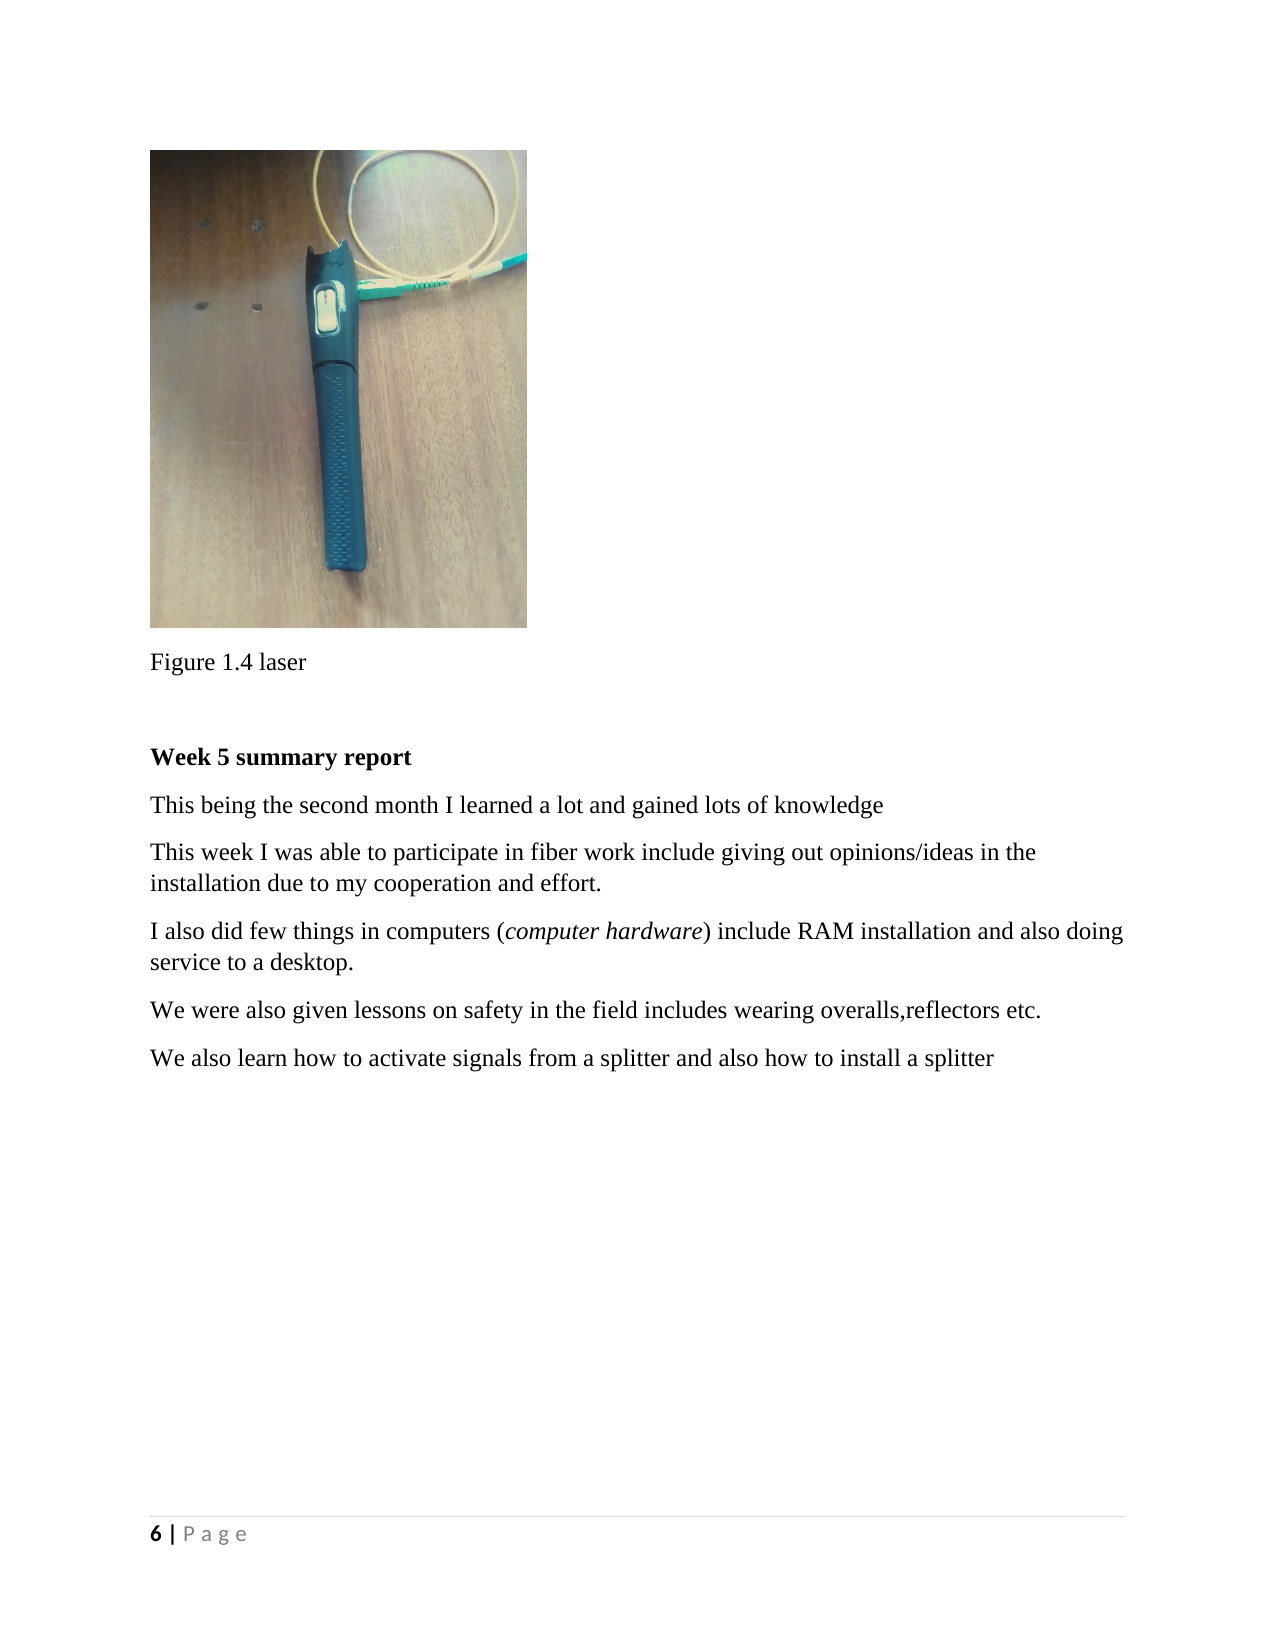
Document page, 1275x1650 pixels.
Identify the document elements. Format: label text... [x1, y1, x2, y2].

text This being the second month I learned a lot and gained lots of knowledge [150, 790, 1125, 818]
picture [150, 150, 527, 628]
text We were also given lessons on safety in the field includes wearing overalls,reflectors etc. [150, 995, 1125, 1024]
text This week I was able to participate in fiber work include giving out opinions/ideas in the installation due to my cooperation and effort. [150, 837, 1125, 897]
text Figure 1.4 laser [150, 647, 1125, 675]
text We also learn how to activate signals from a splitter and also how to install a splitter [150, 1043, 1125, 1071]
text Week 5 summary report [150, 742, 1125, 771]
text I also did few things in computers (computer hardware) include RAM installation and also doing service to a desktop. [150, 916, 1125, 976]
